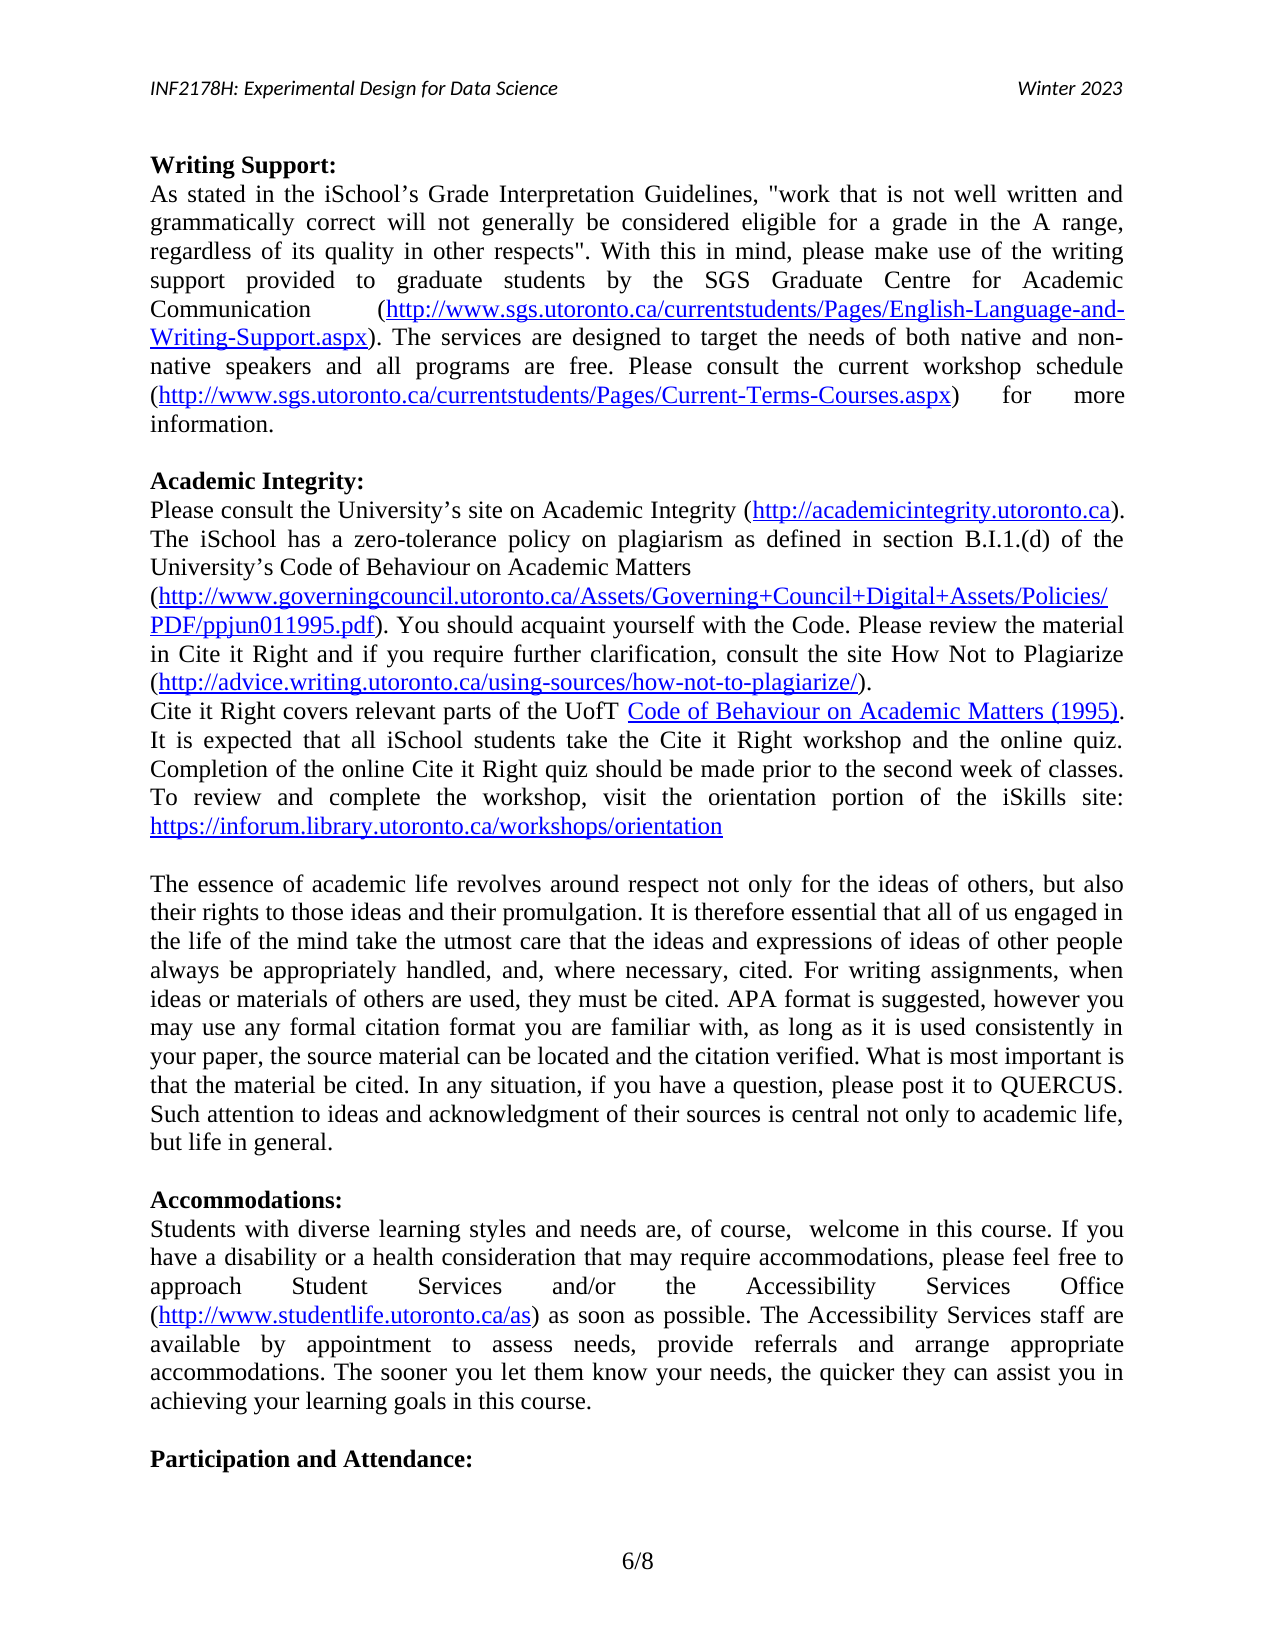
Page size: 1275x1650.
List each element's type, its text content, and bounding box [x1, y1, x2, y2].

text (http://www.governingcouncil.utoronto.ca/Assets/Governing+Council+Digital+Assets/Policies/PDF/ppjun011995.pdf). You should acquaint yourself with the Code. Please review the material in Cite it Right and if you require further clarification, consult the site How Not to Plagiarize (http://advice.writing.utoronto.ca/using-sources/how-not-to-plagiarize/). [150, 581, 1125, 696]
text Academic Integrity: [150, 466, 1125, 495]
text Writing Support: [150, 150, 1125, 179]
text Please consult the University’s site on Academic Integrity (http://academicintegrity.utoronto.ca). The iSchool has a zero-tolerance policy on plagiarism as defined in section B.I.1.(d) of the University’s Code of Behaviour on Academic Matters [150, 495, 1125, 581]
text The essence of academic life revolves around respect not only for the ideas of others, but also their rights to those ideas and their promulgation. It is therefore essential that all of us engaged in the life of the mind take the utmost care that the ideas and expressions of ideas of other people always be appropriately handled, and, where necessary, cited. For writing assignments, when ideas or materials of others are used, they must be cited. APA format is suggested, however you may use any formal citation format you are familiar with, as long as it is used consistently in your paper, the source material can be located and the citation verified. What is most important is that the material be cited. In any situation, if you have a question, please post it to QUERCUS. Such attention to ideas and acknowledgment of their sources is central not only to academic life, but life in general. [150, 869, 1125, 1156]
text Participation and Attendance: [150, 1444, 1125, 1472]
text As stated in the iSchool’s Grade Interpretation Guidelines, "work that is not well written and grammatically correct will not generally be considered eligible for a grade in the A range, regardless of its quality in other respects". With this in mind, please make use of the writing support provided to graduate students by the SGS Graduate Centre for Academic Communication (http://www.sgs.utoronto.ca/currentstudents/Pages/English-Language-and-Writing-Support.aspx). The services are designed to target the needs of both native and non-native speakers and all programs are free. Please consult the current workshop schedule (http://www.sgs.utoronto.ca/currentstudents/Pages/Current-Terms-Courses.aspx) for more information. [150, 179, 1125, 437]
text Cite it Right covers relevant parts of the UofT Code of Behaviour on Academic Matters (1995). It is expected that all iSchool students take the Cite it Right workshop and the online quiz. Completion of the online Cite it Right quiz should be made prior to the second week of classes. To review and complete the workshop, visit the orientation portion of the iSkills site: https://inforum.library.utoronto.ca/workshops/orientation [150, 696, 1125, 840]
text Accommodations: [150, 1185, 1125, 1214]
text Students with diverse learning styles and needs are, of course, welcome in this course. If you have a disability or a health consideration that may require accommodations, please feel free to approach Student Services and/or the Accessibility Services Office (http://www.studentlife.utoronto.ca/as) as soon as possible. The Accessibility Services staff are available by appointment to assess needs, provide referrals and arrange appropriate accommodations. The sooner you let them know your needs, the quicker they can assist you in achieving your learning goals in this course. [150, 1214, 1125, 1415]
